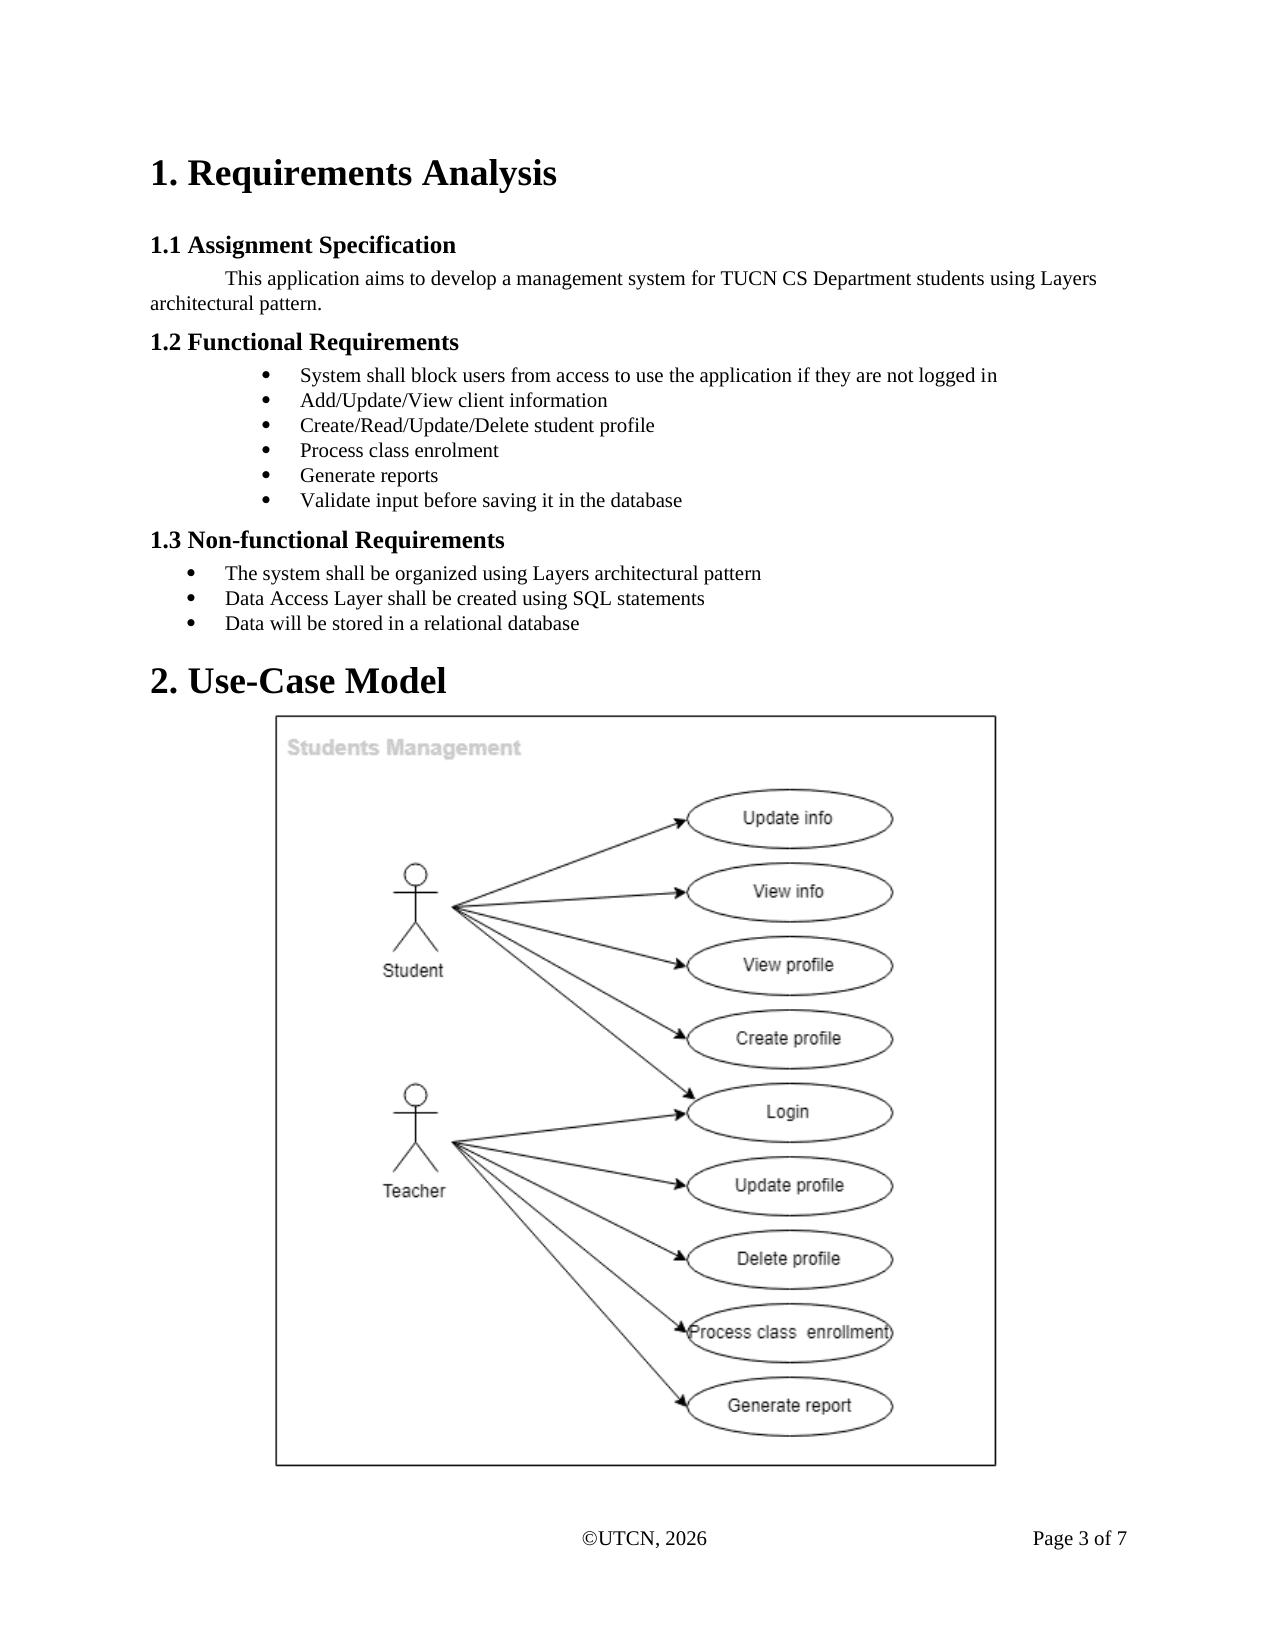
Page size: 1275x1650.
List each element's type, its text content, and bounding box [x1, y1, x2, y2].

list Create/Read/Update/Delete student profile [262, 412, 1125, 437]
list Validate input before saving it in the database [262, 487, 1125, 512]
subtitle Assignment Specification [150, 230, 1125, 258]
list Process class enrolment [262, 437, 1125, 462]
picture [261, 701, 1014, 1484]
list Add/Update/View client information [262, 387, 1125, 412]
list Data will be stored in a relational database [187, 610, 1125, 635]
list Data Access Layer shall be created using SQL statements [187, 585, 1125, 610]
title 1. Requirements Analysis [150, 150, 1125, 193]
subtitle Functional Requirements [150, 327, 1125, 356]
subtitle Non-functional Requirements [150, 525, 1125, 553]
list Generate reports [262, 462, 1125, 487]
title 2. Use-Case Model [150, 659, 1125, 702]
text This application aims to develop a management system for TUCN CS Department students using Layers architectural pattern. [150, 265, 1125, 315]
list System shall block users from access to use the application if they are not logged in [262, 362, 1125, 387]
list The system shall be organized using Layers architectural pattern [187, 560, 1125, 585]
